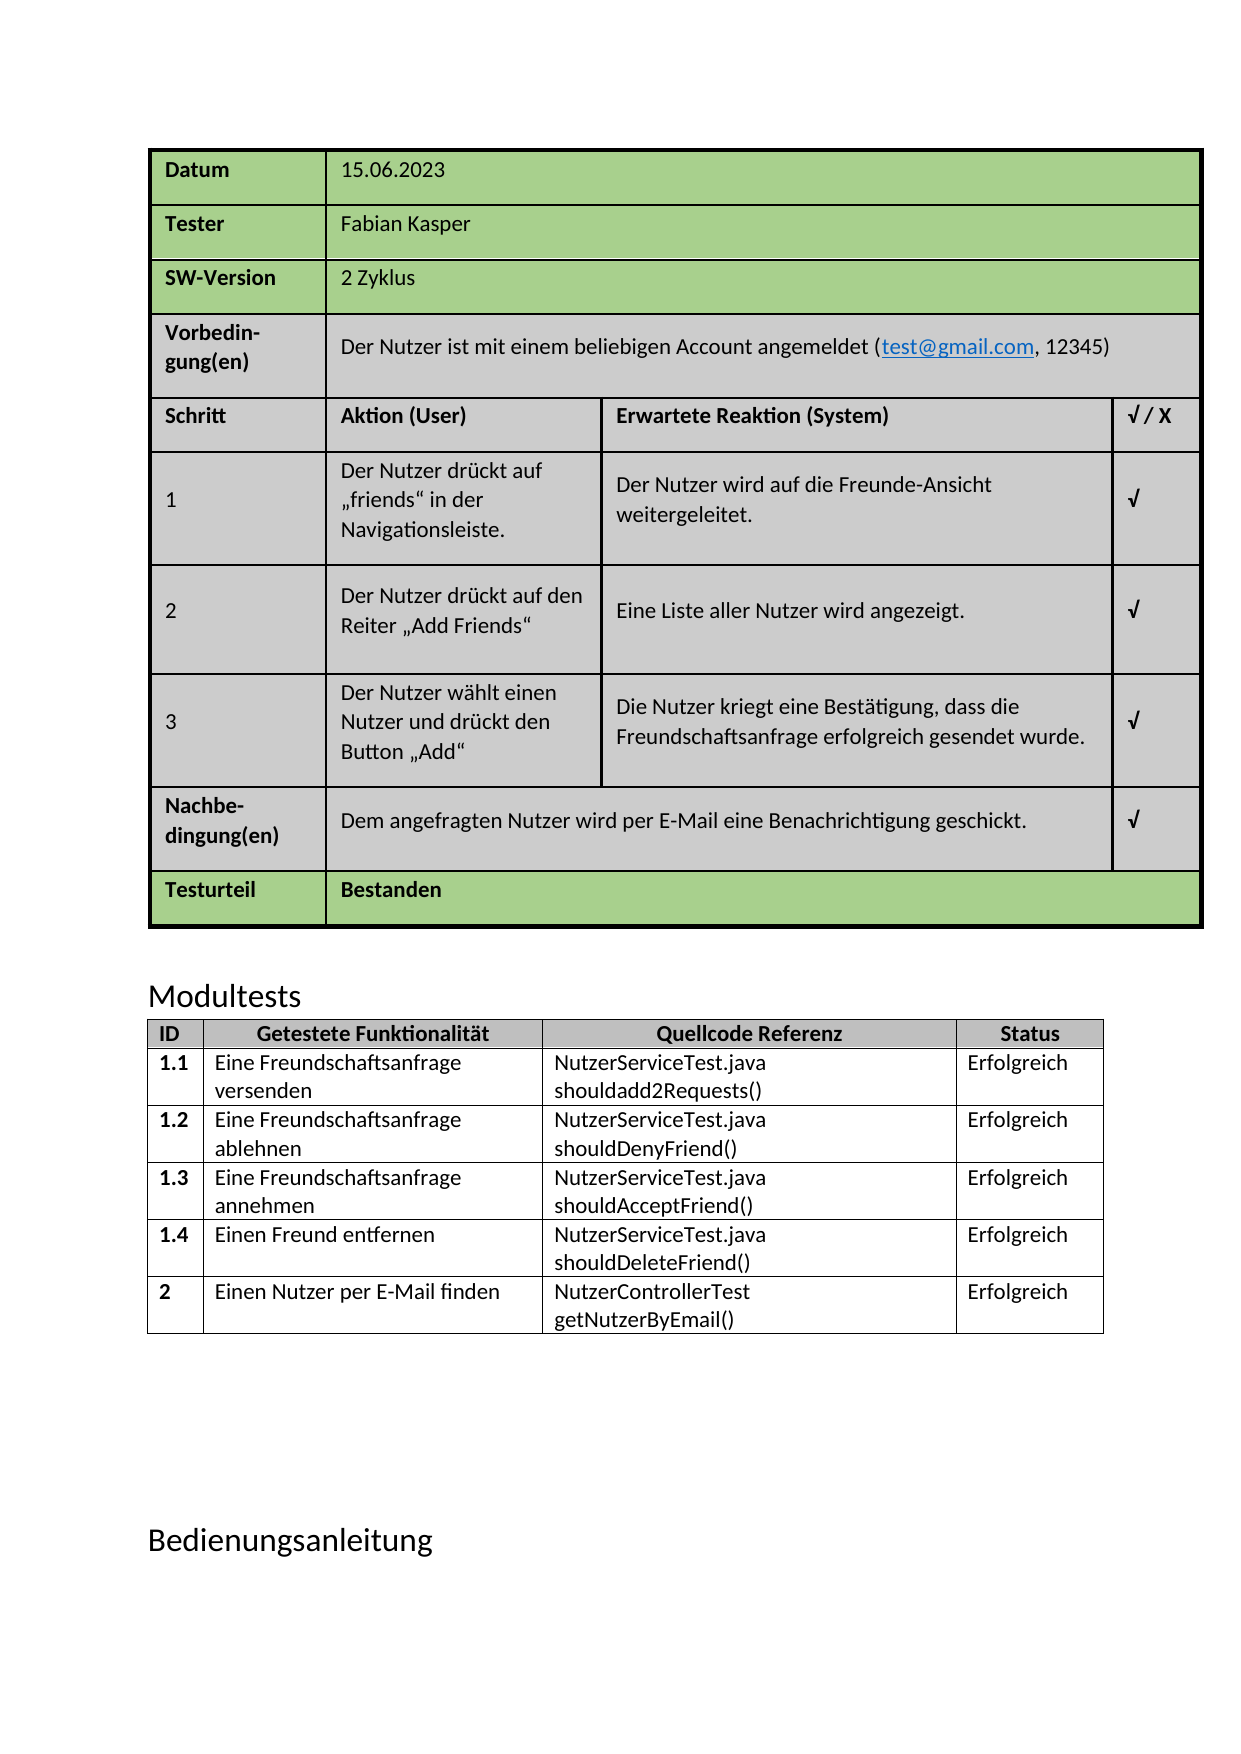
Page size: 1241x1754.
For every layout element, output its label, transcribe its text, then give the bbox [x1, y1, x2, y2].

table_cell Tester [152, 206, 325, 258]
table_cell √ / X [1114, 399, 1199, 451]
table_cell 3 [152, 675, 325, 786]
table_cell Eine Freundschaftsanfrage annehmen [204, 1163, 542, 1219]
table_header Datum [152, 152, 325, 204]
table_cell Eine Freundschaftsanfrage versenden [204, 1049, 542, 1104]
subtitle Bedienungsanleitung [148, 1519, 1093, 1560]
table_cell 2 [148, 1277, 203, 1333]
table_header Getestete Funktionalität [204, 1020, 542, 1047]
table_cell Erfolgreich [957, 1049, 1103, 1104]
table_cell NutzerServiceTest.java shouldDeleteFriend() [543, 1220, 956, 1276]
table_cell Erwartete Reaktion (System) [603, 399, 1111, 451]
table_cell NutzerControllerTest getNutzerByEmail() [543, 1277, 956, 1333]
table_header Status [957, 1020, 1103, 1047]
table_cell 1 [152, 453, 325, 564]
table_cell Die Nutzer kriegt eine Bestätigung, dass die Freundschaftsanfrage erfolgreich gesendet wurde. [603, 675, 1111, 786]
table_cell Der Nutzer wählt einen Nutzer und drückt den Button „Add“ [327, 675, 600, 786]
table_cell Erfolgreich [957, 1163, 1103, 1219]
table_cell 1.1 [148, 1049, 203, 1104]
table_cell Fabian Kasper [327, 206, 1199, 258]
table_cell Testurteil [152, 872, 325, 924]
table_cell √ [1114, 453, 1199, 564]
table_cell Erfolgreich [957, 1277, 1103, 1333]
table_cell Erfolgreich [957, 1106, 1103, 1162]
table_cell 2 Zyklus [327, 261, 1199, 313]
table_cell Der Nutzer wird auf die Freunde-Ansicht weitergeleitet. [603, 453, 1111, 564]
table_cell Der Nutzer ist mit einem beliebigen Account angemeldet (test@gmail.com, 12345) [327, 315, 1199, 397]
table_cell Aktion (User) [327, 399, 600, 451]
table_cell NutzerServiceTest.java shouldAcceptFriend() [543, 1163, 956, 1219]
table_cell Eine Liste aller Nutzer wird angezeigt. [603, 566, 1111, 673]
table_cell √ [1114, 675, 1199, 786]
table_cell Der Nutzer drückt auf „friends“ in der Navigationsleiste. [327, 453, 600, 564]
subtitle Modultests [148, 975, 1093, 1016]
table_header 15.06.2023 [327, 152, 1199, 204]
table_cell NutzerServiceTest.java shouldDenyFriend() [543, 1106, 956, 1162]
table_cell Erfolgreich [957, 1220, 1103, 1276]
table_cell Einen Freund entfernen [204, 1220, 542, 1276]
table_cell Vorbedin-gung(en) [152, 315, 325, 397]
table_cell NutzerServiceTest.java shouldadd2Requests() [543, 1049, 956, 1104]
table_cell Schritt [152, 399, 325, 451]
table_cell 2 [152, 566, 325, 673]
table_cell SW-Version [152, 261, 325, 313]
table_cell Dem angefragten Nutzer wird per E-Mail eine Benachrichtigung geschickt. [327, 788, 1111, 870]
table_cell 1.4 [148, 1220, 203, 1276]
table_header ID [148, 1020, 203, 1047]
table_cell Einen Nutzer per E-Mail finden [204, 1277, 542, 1333]
table_cell 1.3 [148, 1163, 203, 1219]
table_cell Bestanden [327, 872, 1199, 924]
table_cell √ [1114, 566, 1199, 673]
table_cell Eine Freundschaftsanfrage ablehnen [204, 1106, 542, 1162]
table_cell Nachbe-dingung(en) [152, 788, 325, 870]
table_cell √ [1114, 788, 1199, 870]
table_cell Der Nutzer drückt auf den Reiter „Add Friends“ [327, 566, 600, 673]
table_cell 1.2 [148, 1106, 203, 1162]
table_header Quellcode Referenz [543, 1020, 956, 1047]
